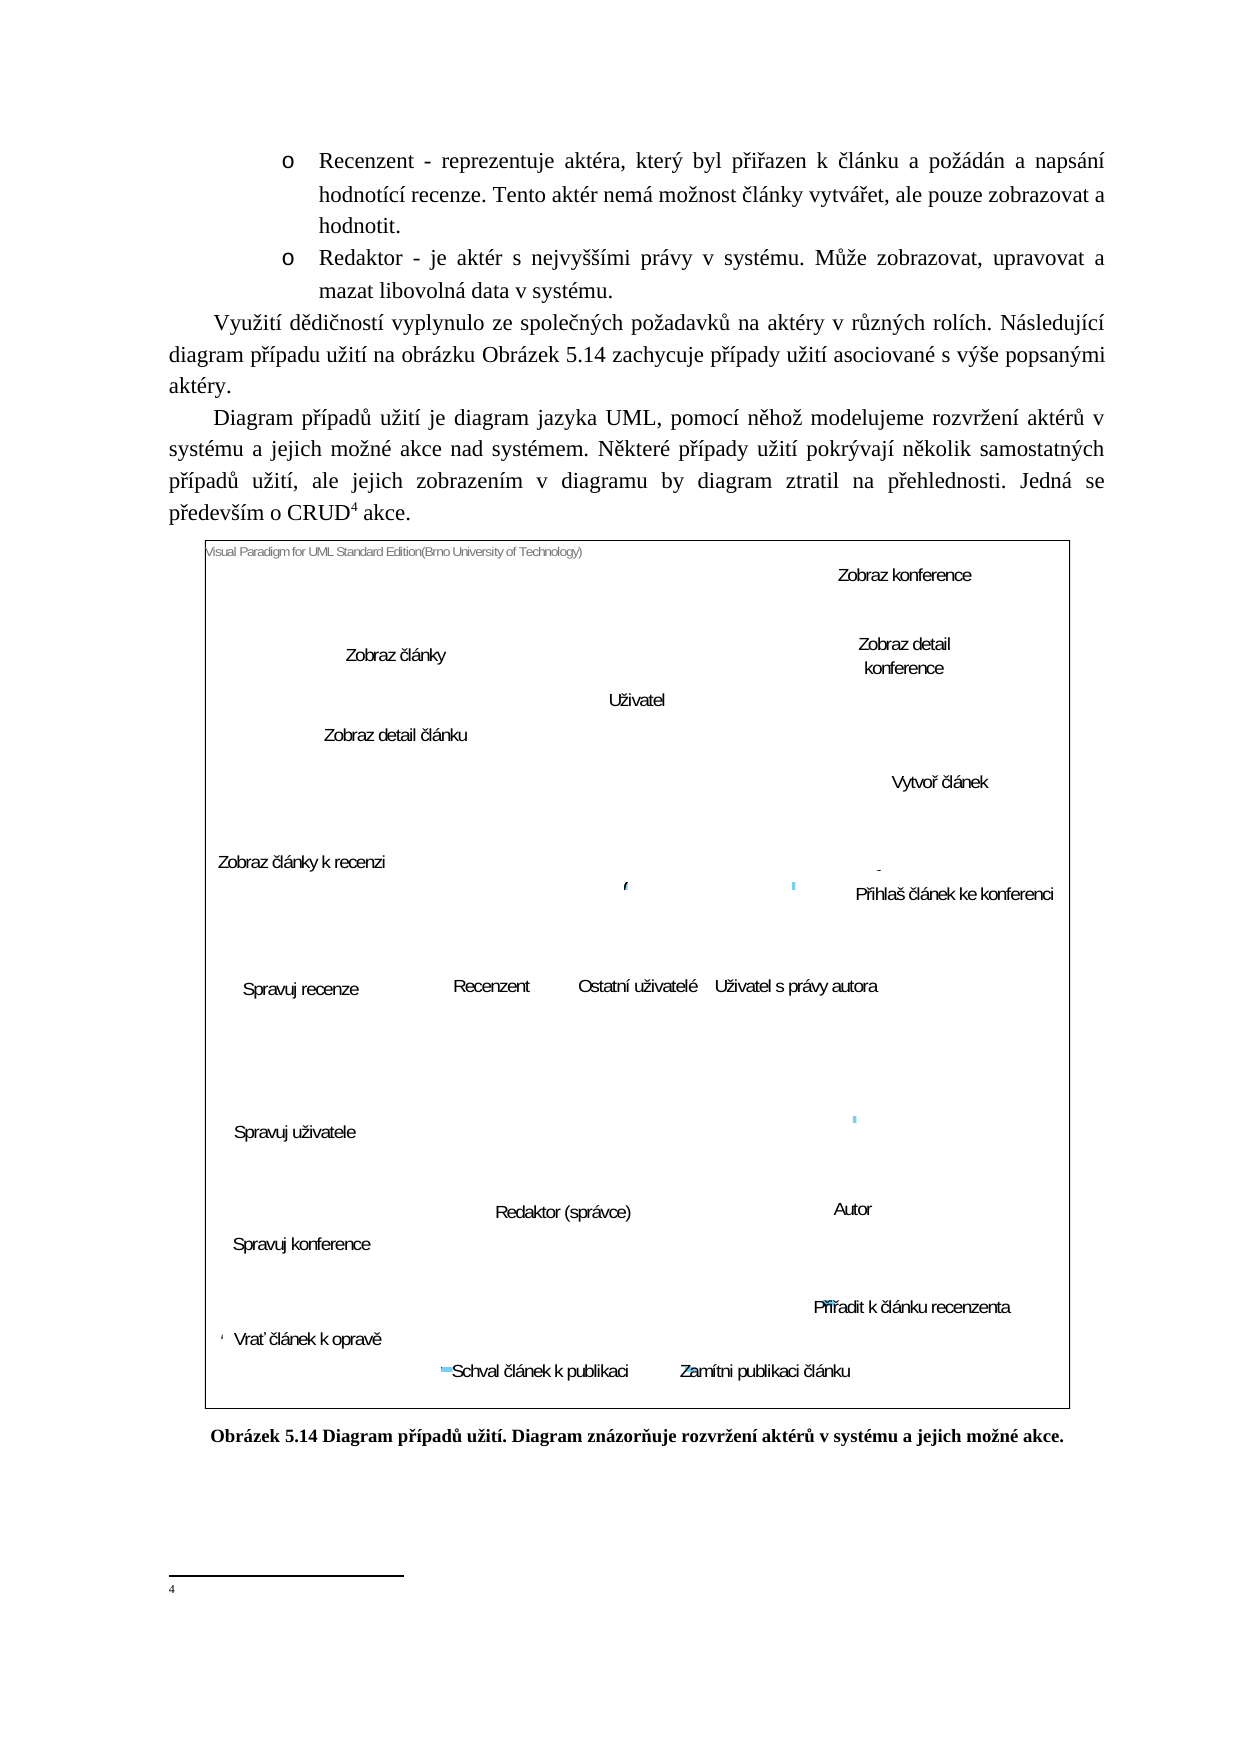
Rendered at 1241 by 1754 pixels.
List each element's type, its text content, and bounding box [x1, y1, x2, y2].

list Redaktor - je aktér s nejvyššími právy v systému. Může zobrazovat, upravovat a mazat libovolná data v systému. [281, 244, 1106, 304]
list Recenzent - reprezentuje aktéra, který byl přiřazen k článku a požádán a napsání hodnotící recenze. Tento aktér nemá možnost články vytvářet, ale pouze zobrazovat a hodnotit. [281, 148, 1106, 239]
